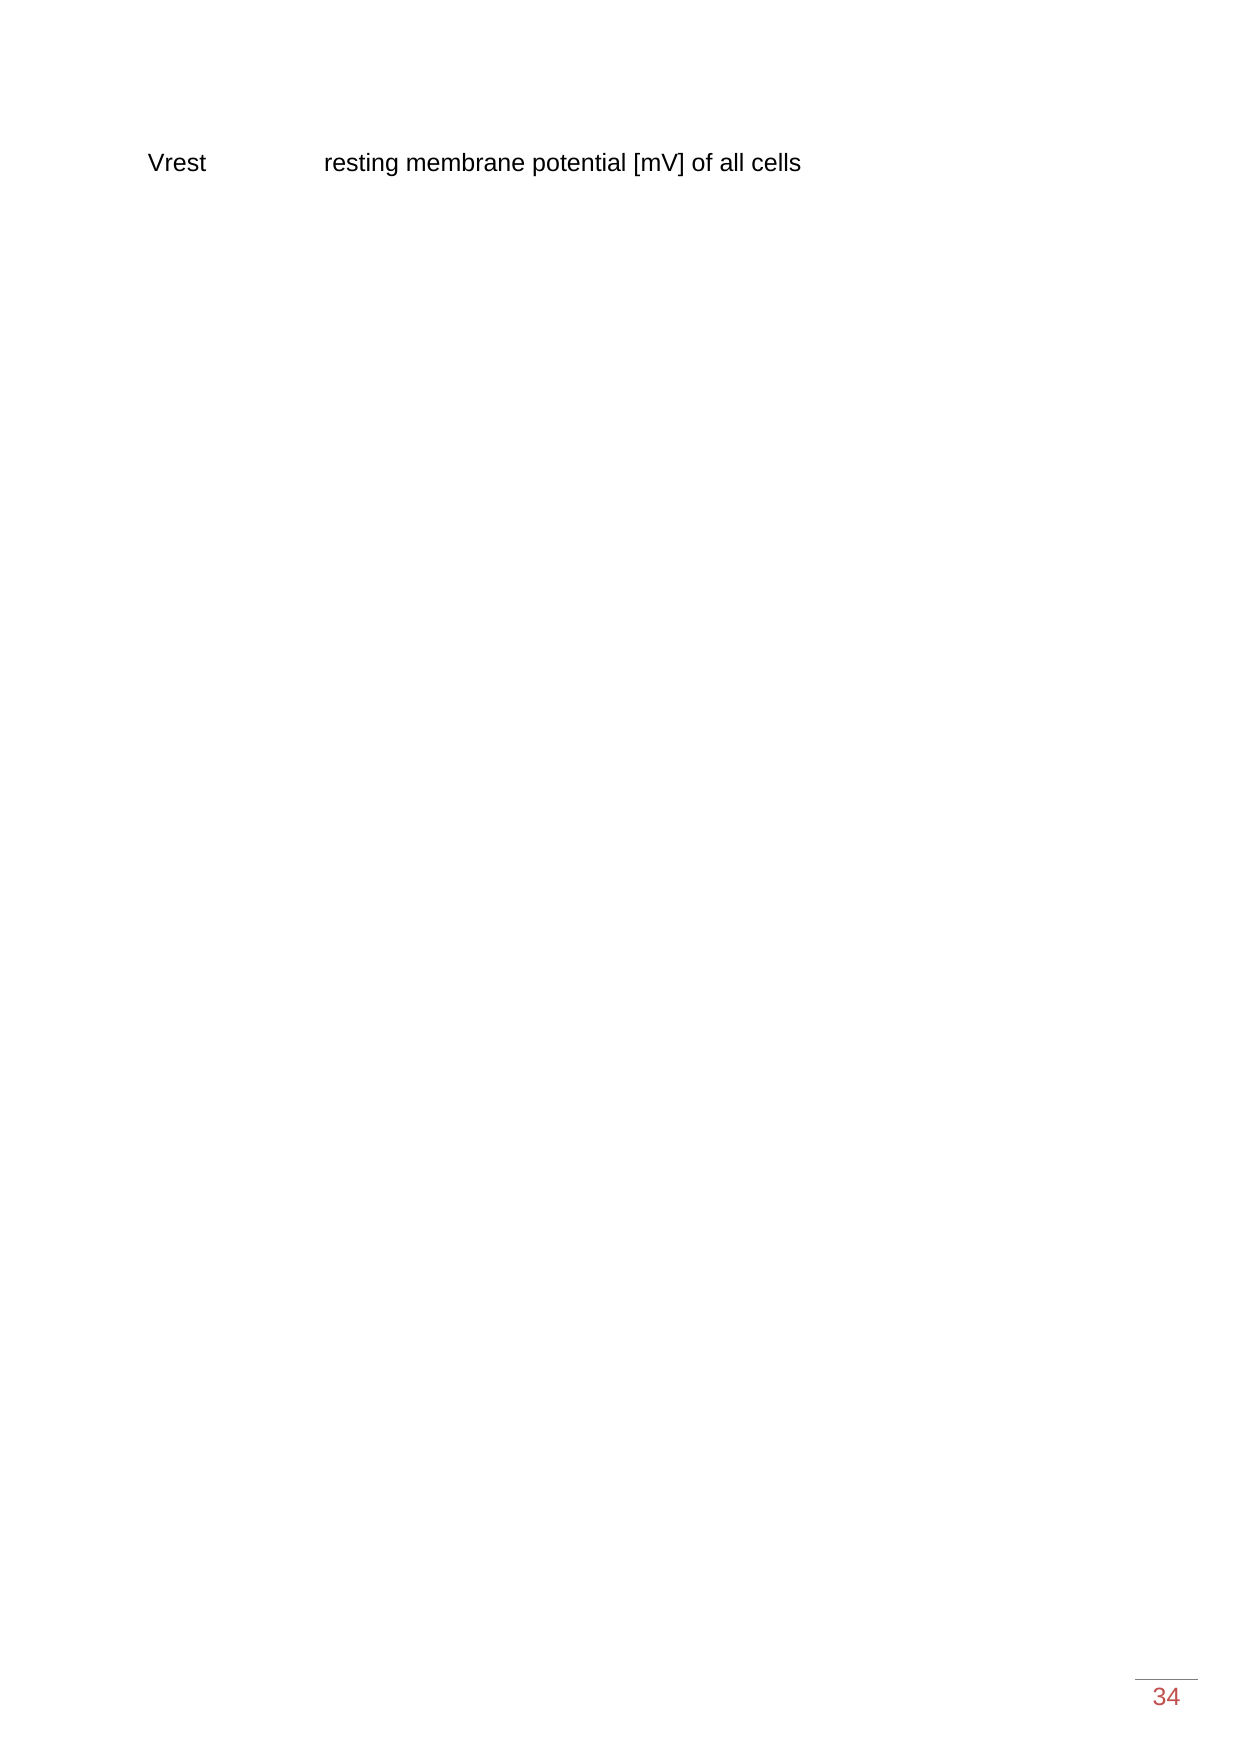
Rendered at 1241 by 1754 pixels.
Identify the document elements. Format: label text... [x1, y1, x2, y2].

text Vrest resting membrane potential [mV] of all cells [148, 148, 1093, 176]
